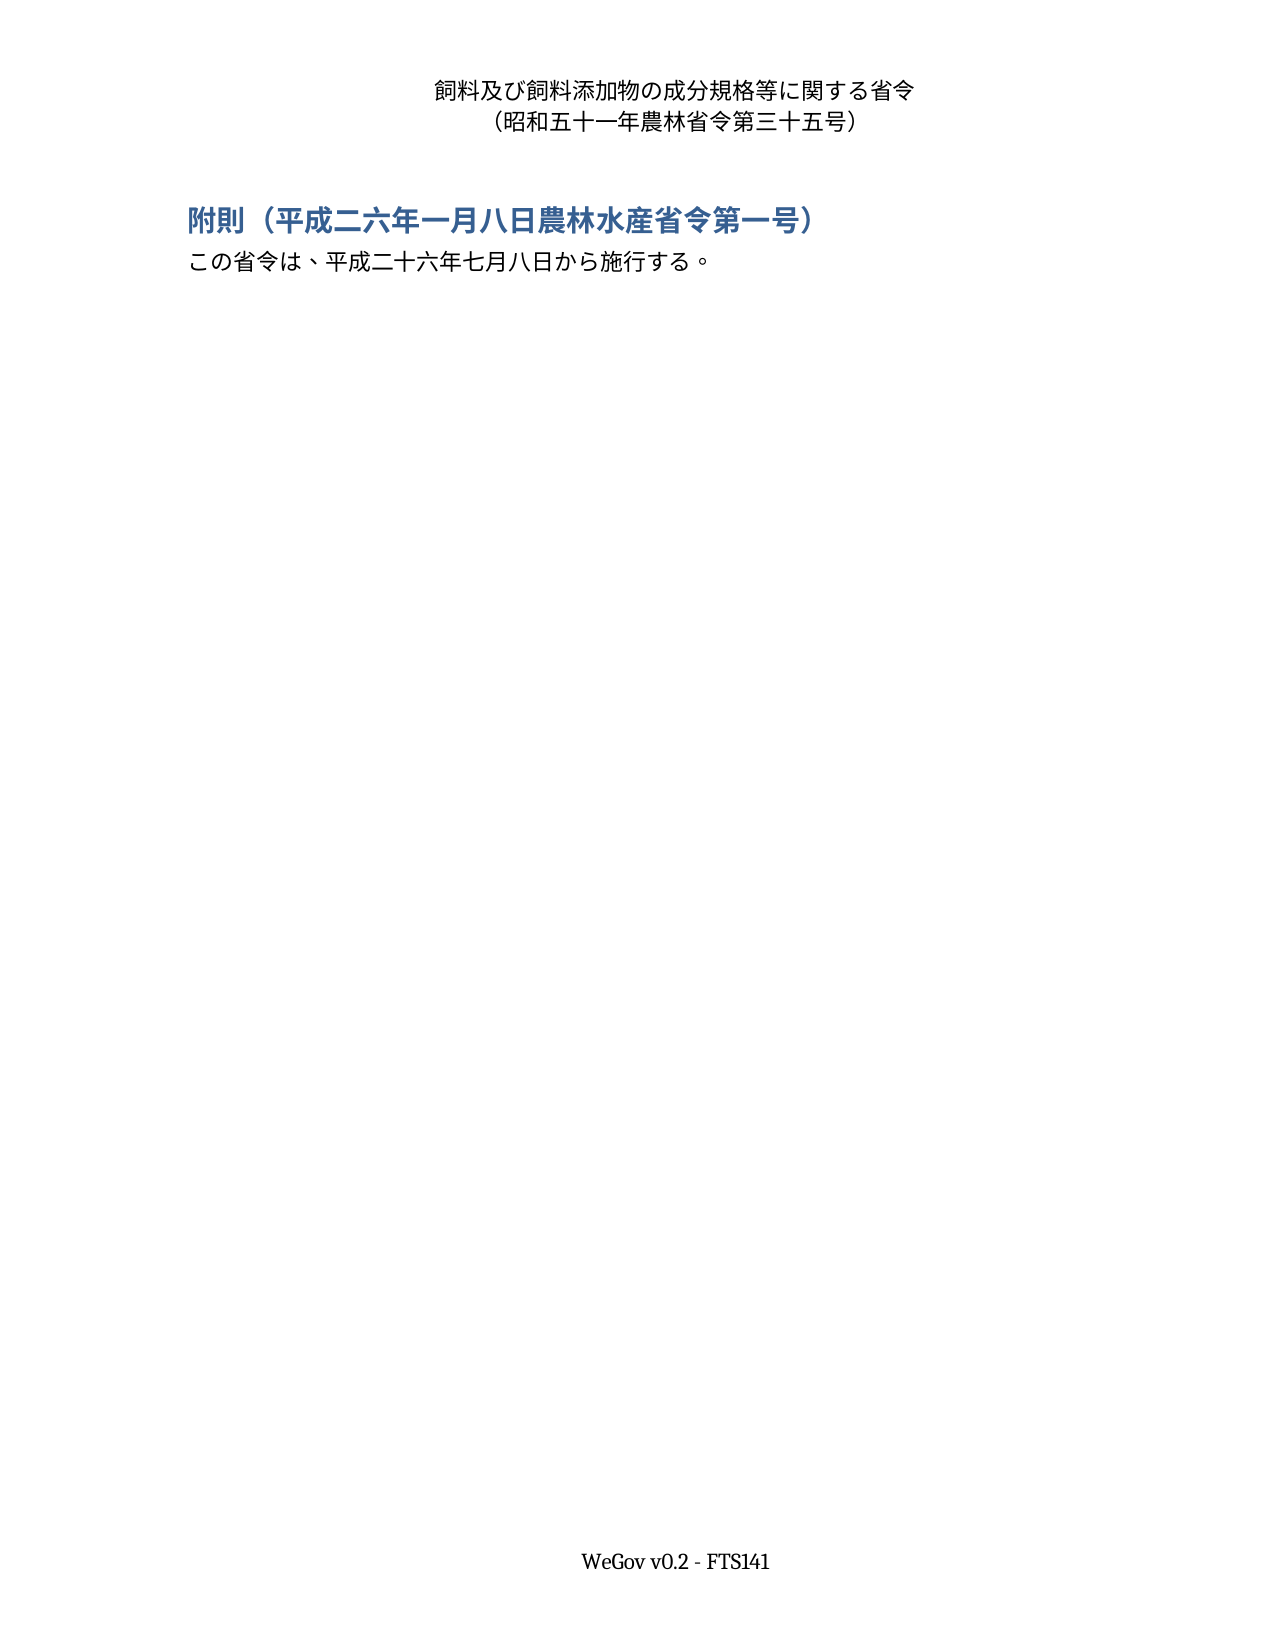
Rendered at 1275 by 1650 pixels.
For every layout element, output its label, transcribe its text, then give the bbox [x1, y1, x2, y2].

text この省令は、平成二十六年七月八日から施行する。 [187, 246, 1087, 277]
subtitle 附則（平成二六年一月八日農林水産省令第一号） [187, 200, 1087, 240]
